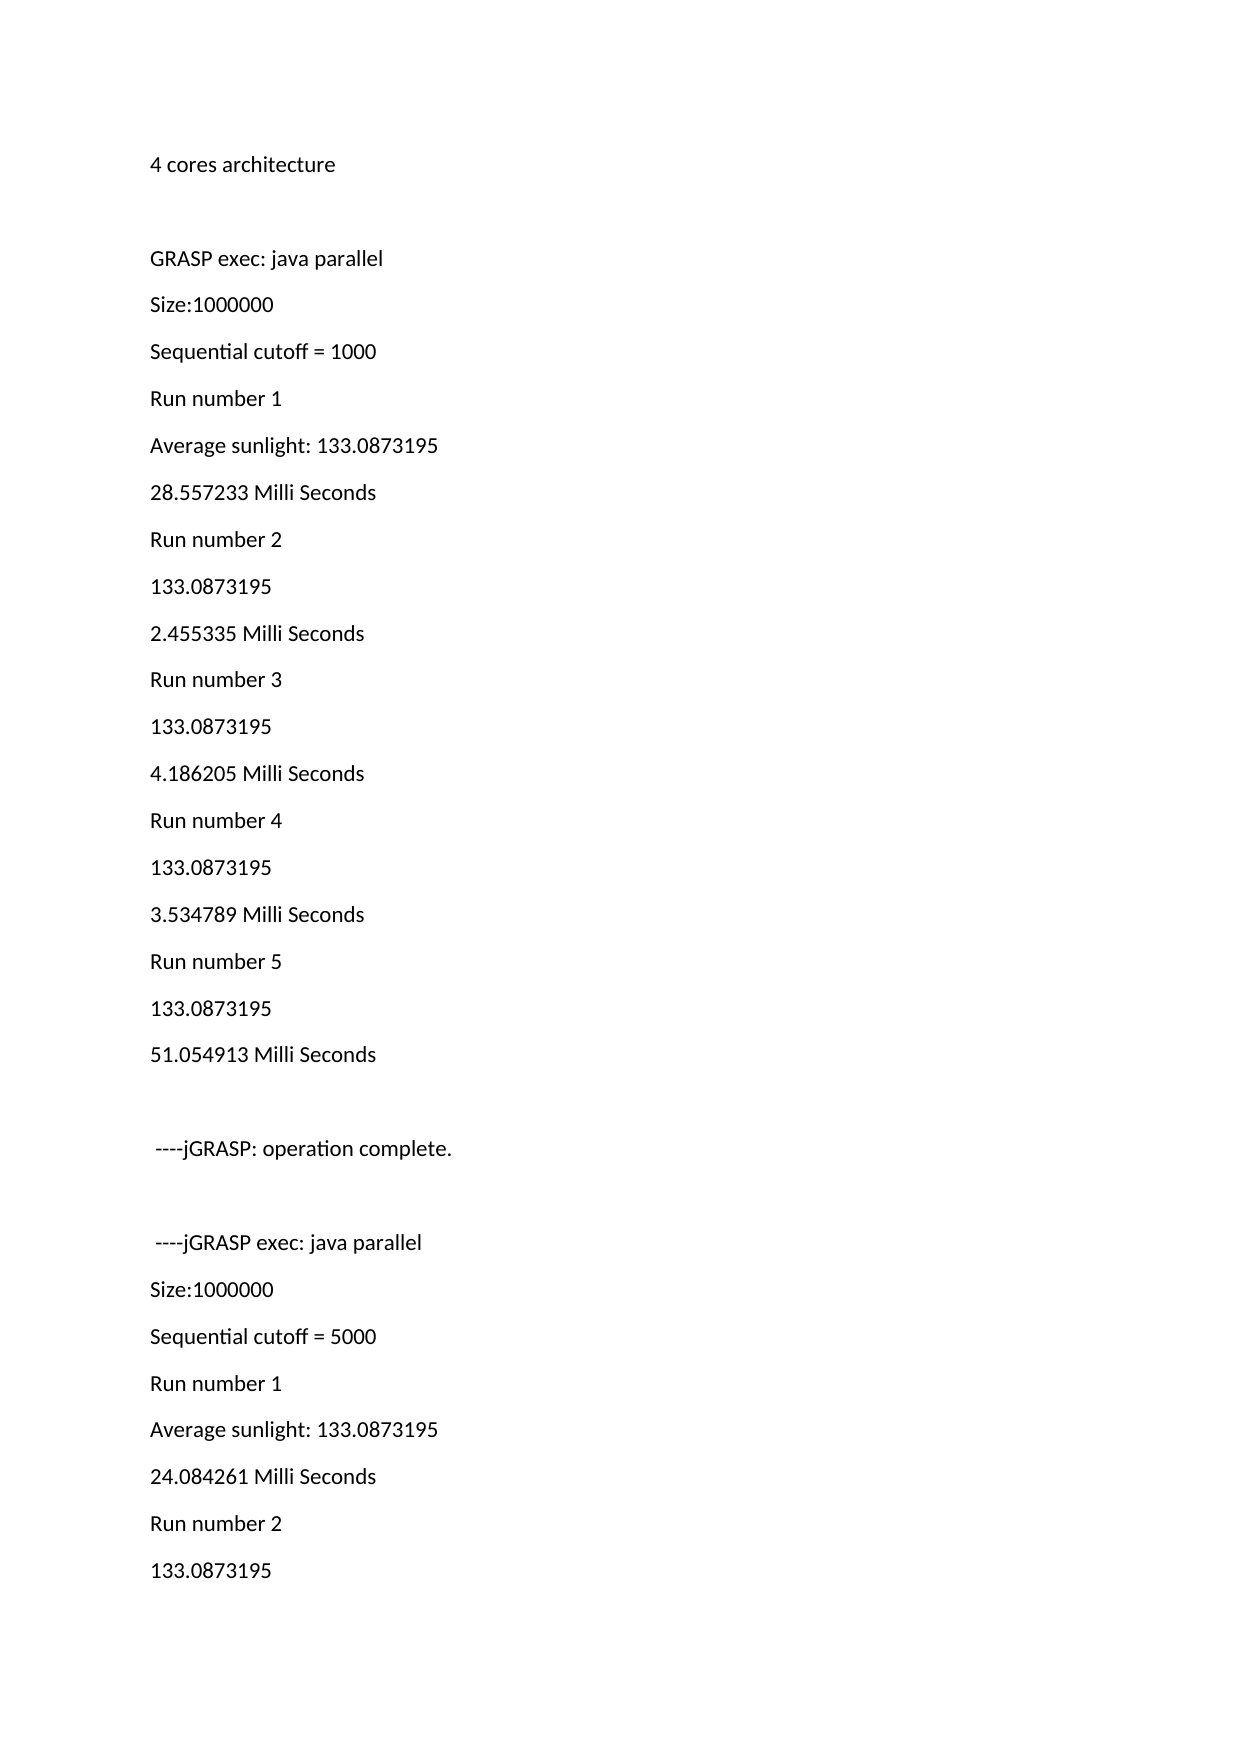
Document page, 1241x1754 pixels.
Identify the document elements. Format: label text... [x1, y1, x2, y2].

text Size:1000000 [150, 291, 1090, 319]
text ----jGRASP exec: java parallel [150, 1228, 1090, 1256]
text ----jGRASP: operation complete. [150, 1134, 1090, 1162]
text 28.557233 Milli Seconds [150, 478, 1090, 506]
text Sequential cutoff = 5000 [150, 1322, 1090, 1350]
text Average sunlight: 133.0873195 [150, 1416, 1090, 1444]
text GRASP exec: java parallel [150, 244, 1090, 272]
text Run number 1 [150, 384, 1090, 412]
text Average sunlight: 133.0873195 [150, 431, 1090, 459]
text 133.0873195 [150, 1556, 1090, 1584]
text 133.0873195 [150, 712, 1090, 741]
text Size:1000000 [150, 1275, 1090, 1303]
text 4.186205 Milli Seconds [150, 759, 1090, 787]
text Sequential cutoff = 1000 [150, 337, 1090, 366]
text 24.084261 Milli Seconds [150, 1462, 1090, 1491]
text Run number 3 [150, 666, 1090, 694]
text 4 cores architecture [150, 150, 1090, 178]
text 3.534789 Milli Seconds [150, 900, 1090, 928]
text Run number 4 [150, 806, 1090, 834]
text Run number 1 [150, 1369, 1090, 1397]
text 133.0873195 [150, 572, 1090, 600]
text 51.054913 Milli Seconds [150, 1041, 1090, 1069]
text Run number 2 [150, 1509, 1090, 1537]
text Run number 5 [150, 947, 1090, 975]
text Run number 2 [150, 525, 1090, 553]
text 133.0873195 [150, 994, 1090, 1022]
text 133.0873195 [150, 853, 1090, 881]
text 2.455335 Milli Seconds [150, 619, 1090, 647]
